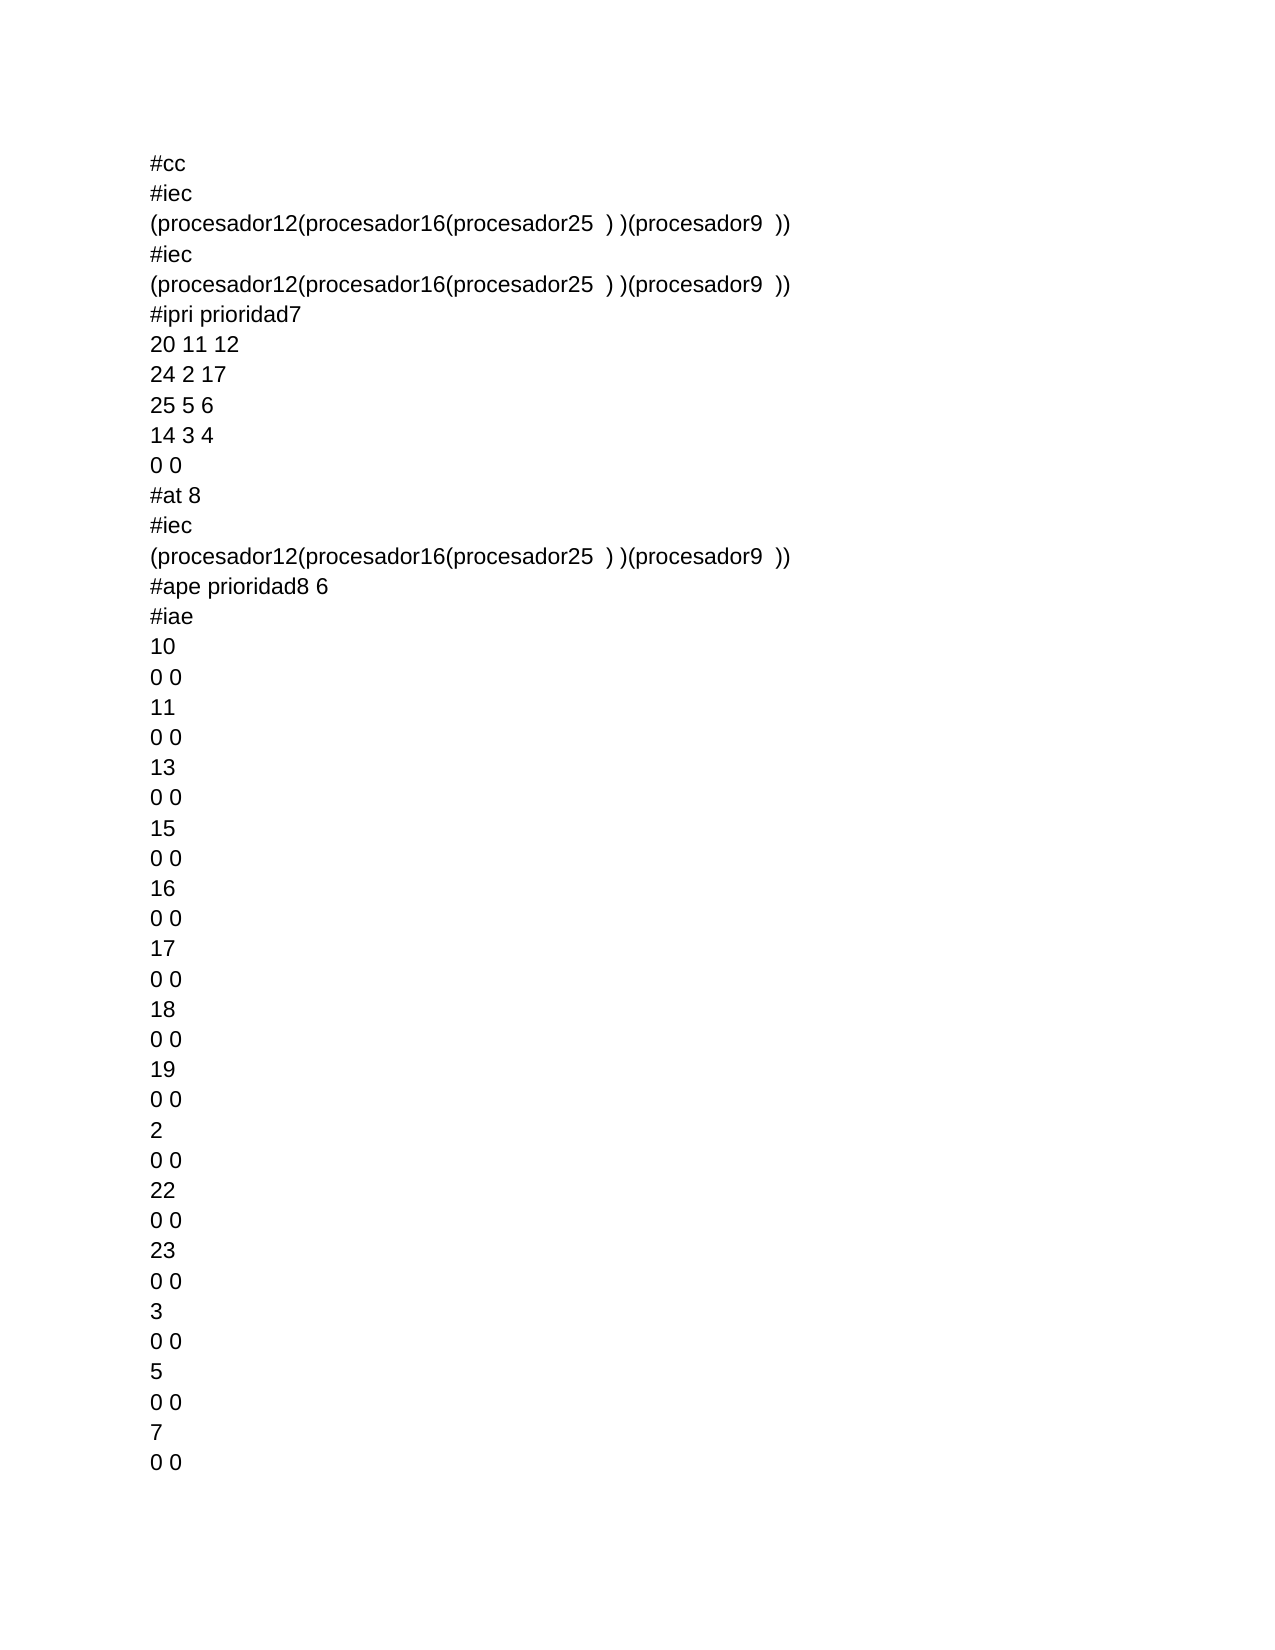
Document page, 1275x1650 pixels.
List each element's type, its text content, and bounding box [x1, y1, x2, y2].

text 17 [150, 935, 1125, 962]
text #iec [150, 180, 1125, 207]
text #cc [150, 150, 1125, 176]
text 0 0 [150, 1328, 1125, 1354]
text 14 3 4 [150, 422, 1125, 448]
text #iec [150, 512, 1125, 539]
text 0 0 [150, 1388, 1125, 1415]
text 5 [150, 1358, 1125, 1385]
text 19 [150, 1056, 1125, 1083]
text 20 11 12 [150, 331, 1125, 358]
text 23 [150, 1237, 1125, 1264]
text #at 8 [150, 482, 1125, 509]
text (procesador12(procesador16(procesador25 ) )(procesador9 )) [150, 210, 1125, 237]
text #iec [150, 241, 1125, 267]
text #iae [150, 603, 1125, 629]
text 0 0 [150, 1147, 1125, 1173]
text 0 0 [150, 966, 1125, 992]
text 7 [150, 1419, 1125, 1445]
text 0 0 [150, 1026, 1125, 1052]
text 3 [150, 1298, 1125, 1324]
text 11 [150, 694, 1125, 720]
text 0 0 [150, 663, 1125, 690]
text 0 0 [150, 845, 1125, 871]
text 0 0 [150, 452, 1125, 478]
text #ipri prioridad7 [150, 301, 1125, 327]
text 16 [150, 875, 1125, 901]
text 0 0 [150, 784, 1125, 811]
text (procesador12(procesador16(procesador25 ) )(procesador9 )) [150, 271, 1125, 297]
text 0 0 [150, 724, 1125, 750]
text 0 0 [150, 1449, 1125, 1475]
text #ape prioridad8 6 [150, 573, 1125, 599]
text 24 2 17 [150, 361, 1125, 388]
text 13 [150, 754, 1125, 781]
text 0 0 [150, 1086, 1125, 1113]
text 0 0 [150, 905, 1125, 932]
text 10 [150, 633, 1125, 660]
text 0 0 [150, 1268, 1125, 1294]
text 22 [150, 1177, 1125, 1203]
text 2 [150, 1117, 1125, 1143]
text 0 0 [150, 1207, 1125, 1234]
text 18 [150, 996, 1125, 1022]
text 15 [150, 814, 1125, 841]
text 25 5 6 [150, 392, 1125, 418]
text (procesador12(procesador16(procesador25 ) )(procesador9 )) [150, 543, 1125, 569]
